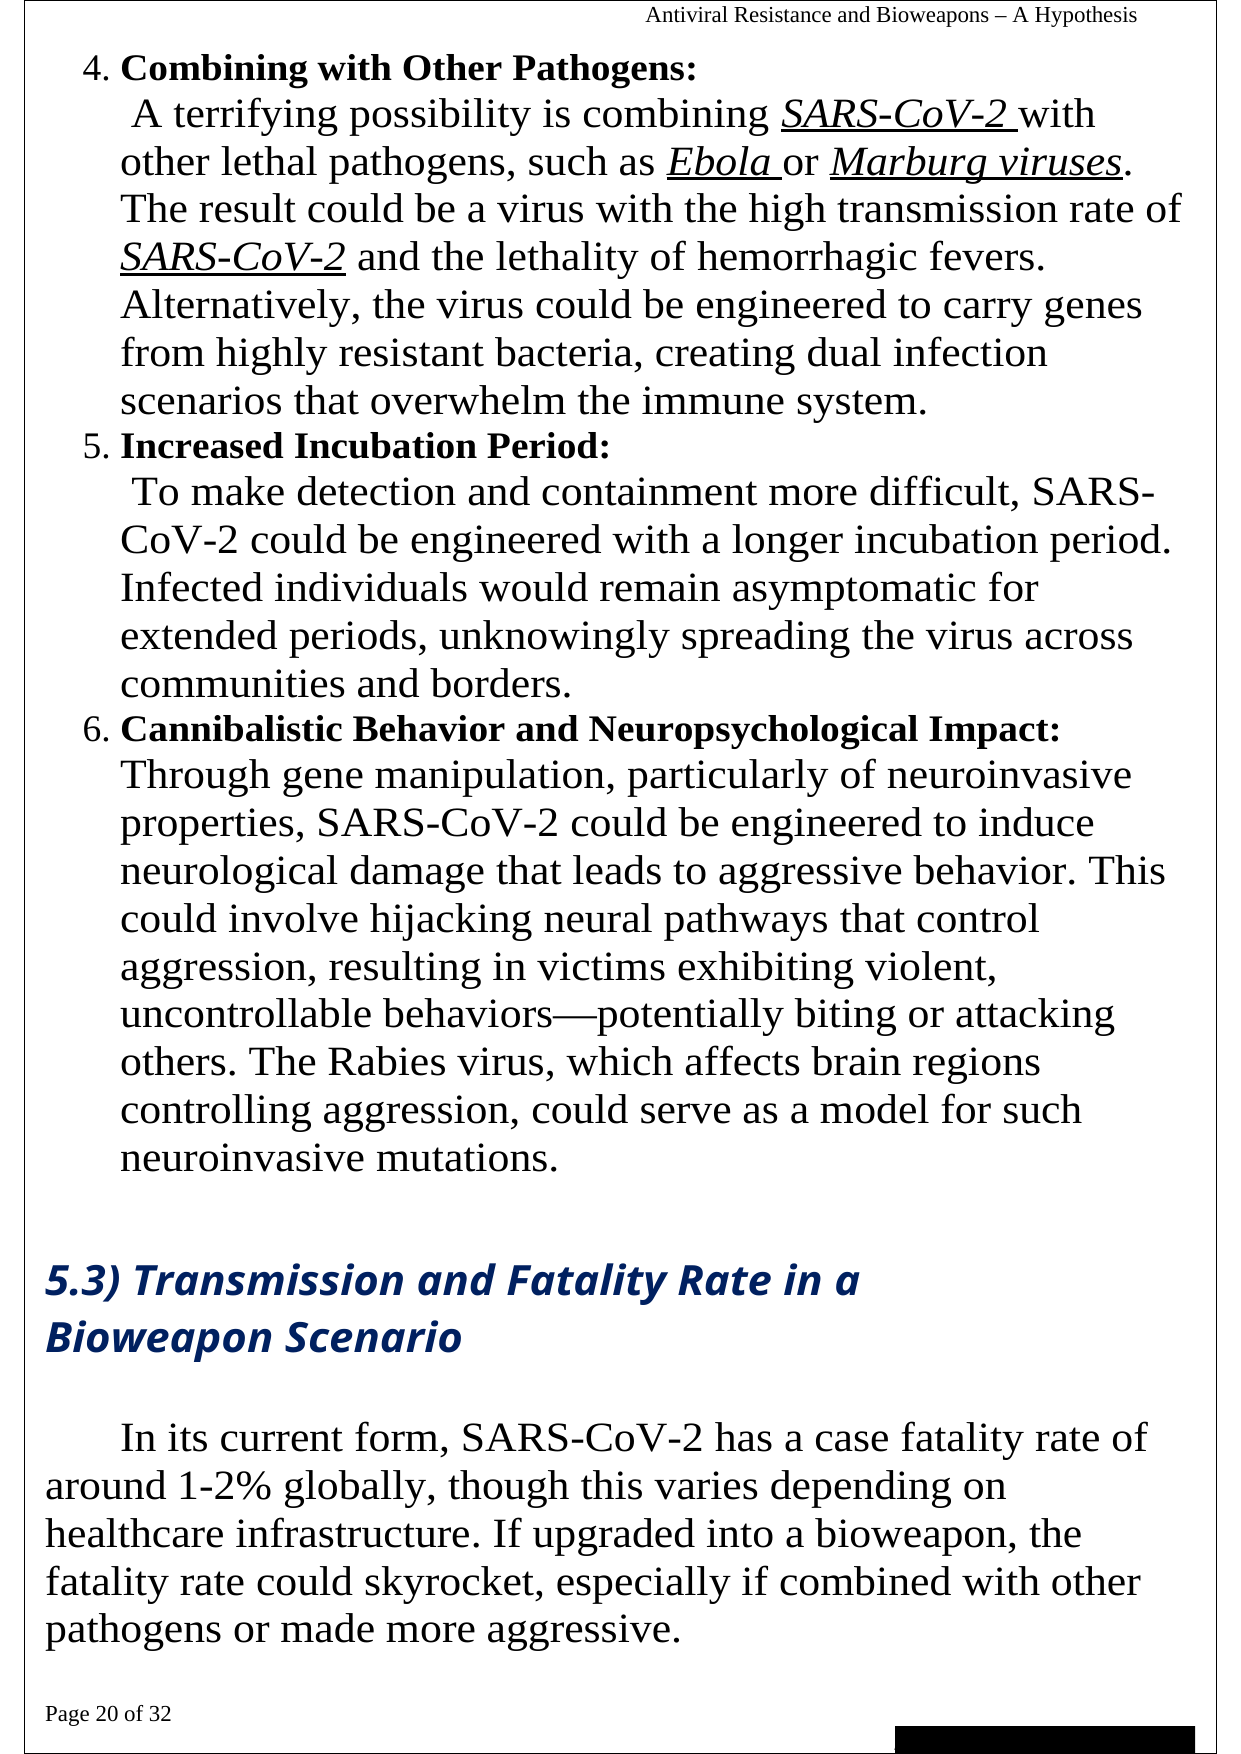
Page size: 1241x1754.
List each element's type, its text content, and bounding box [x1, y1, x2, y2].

list Cannibalistic Behavior and Neuropsychological Impact: [82, 706, 1195, 749]
list Combining with Other Pathogens: [82, 45, 1195, 88]
text 5.3) Transmission and Fatality Rate in a Bioweapon Scenario [45, 1251, 1050, 1364]
list A terrifying possibility is combining SARS-CoV-2 with other lethal pathogens, such as Ebola or Marburg viruses. The result could be a virus with the high transmission rate of SARS-CoV-2 and the lethality of hemorrhagic fevers. Alternatively, the virus could be engineered to carry genes from highly resistant bacteria, creating dual infection scenarios that overwhelm the immune system. [120, 88, 1195, 423]
list Through gene manipulation, particularly of neuroinvasive properties, SARS-CoV-2 could be engineered to induce neurological damage that leads to aggressive behavior. This could involve hijacking neural pathways that control aggression, resulting in victims exhibiting violent, uncontrollable behaviors—potentially biting or attacking others. The Rabies virus, which affects brain regions controlling aggression, could serve as a model for such neuroinvasive mutations. [120, 749, 1195, 1181]
list Increased Incubation Period: [82, 423, 1195, 467]
list To make detection and containment more difficult, SARS-CoV-2 could be engineered with a longer incubation period. Infected individuals would remain asymptomatic for extended periods, unknowingly spreading the virus across communities and borders. [120, 467, 1195, 706]
text In its current form, SARS-CoV-2 has a case fatality rate of around 1-2% globally, though this varies depending on healthcare infrastructure. If upgraded into a bioweapon, the fatality rate could skyrocket, especially if combined with other pathogens or made more aggressive. [45, 1412, 1195, 1652]
